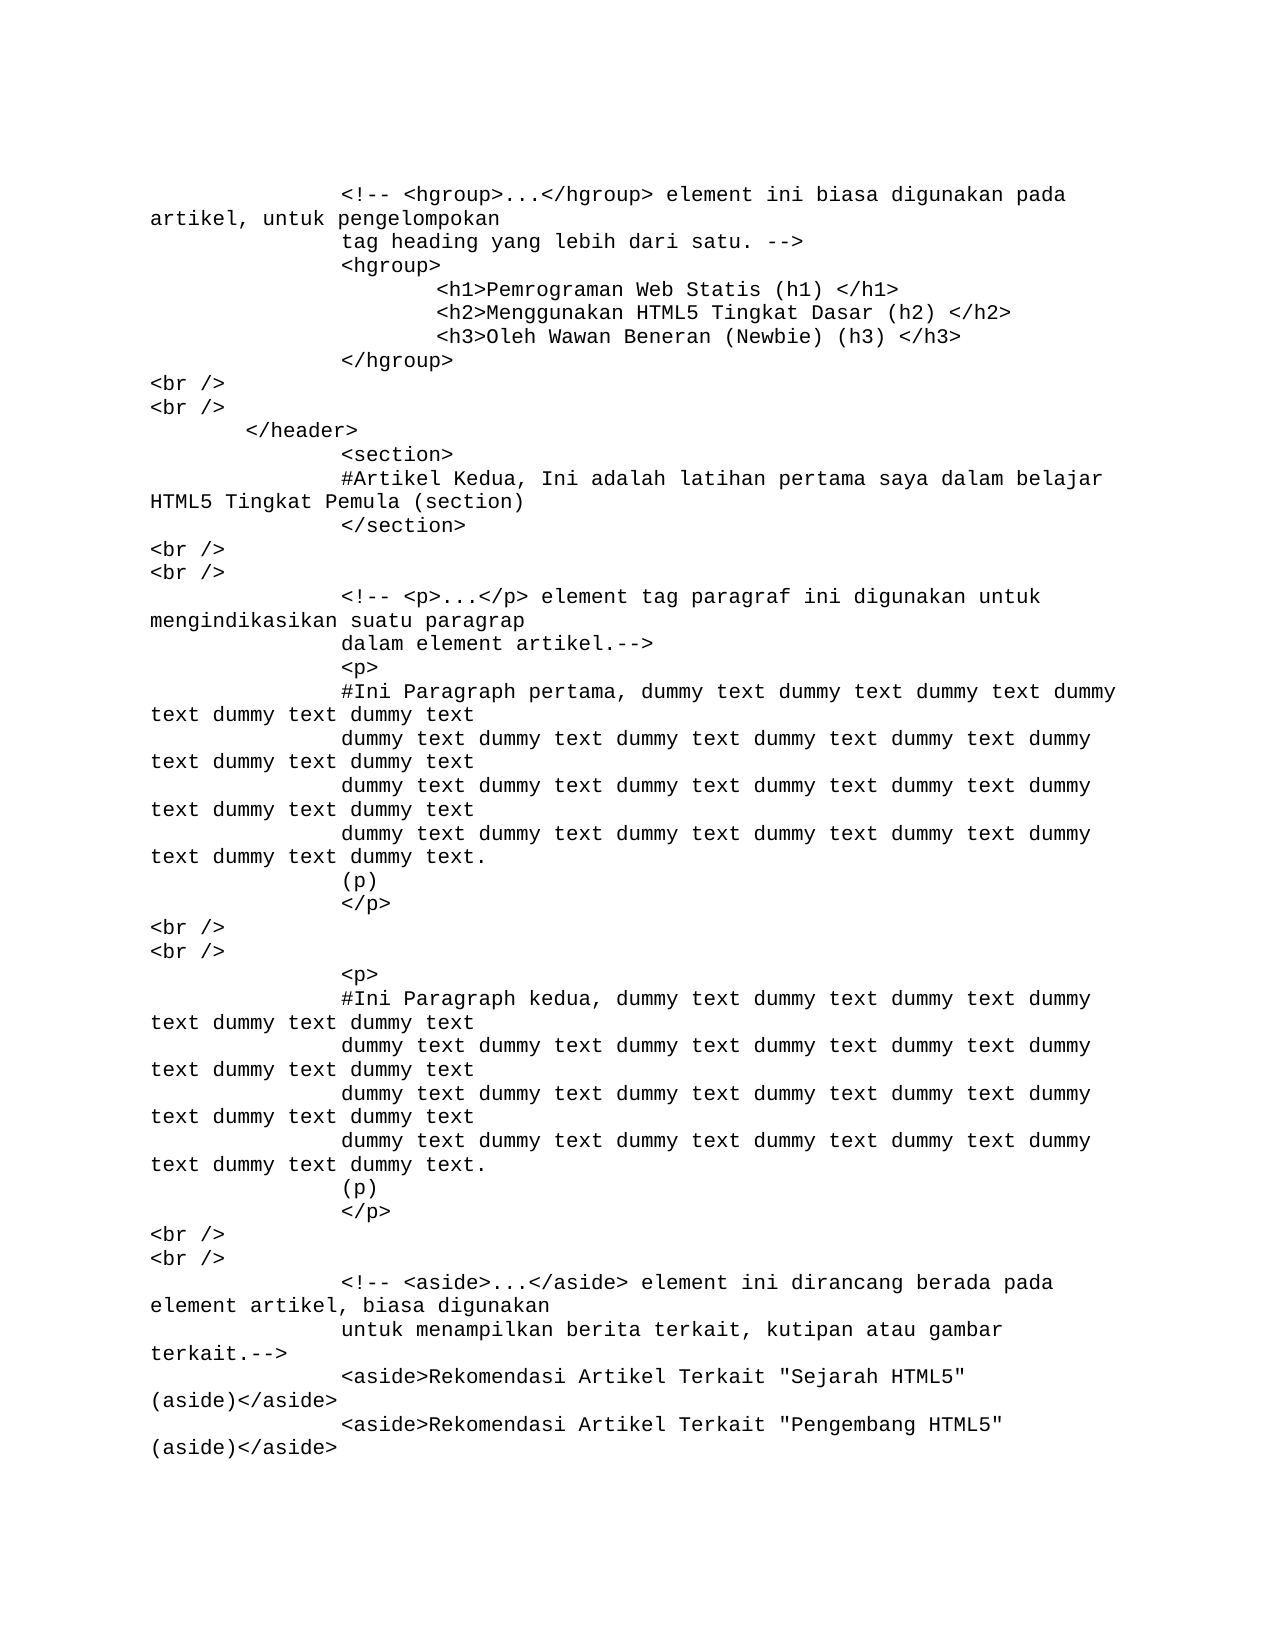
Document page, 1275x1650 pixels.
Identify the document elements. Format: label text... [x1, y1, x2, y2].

text dummy text dummy text dummy text dummy text dummy text dummy text dummy text dummy text [150, 775, 1125, 822]
text <!-- <p>...</p> element tag paragraf ini digunakan untuk mengindikasikan suatu paragrap [150, 586, 1125, 633]
text dummy text dummy text dummy text dummy text dummy text dummy text dummy text dummy text [150, 728, 1125, 775]
text </p> [150, 1201, 1125, 1224]
text (p) [150, 1177, 1125, 1201]
text <p> [150, 657, 1125, 681]
text untuk menampilkan berita terkait, kutipan atau gambar terkait.--> [150, 1319, 1125, 1366]
text dalam element artikel.--> [150, 633, 1125, 657]
text <br /> [150, 941, 1125, 964]
text <h2>Menggunakan HTML5 Tingkat Dasar (h2) </h2> [150, 302, 1125, 326]
text dummy text dummy text dummy text dummy text dummy text dummy text dummy text dummy text. [150, 822, 1125, 870]
text <br /> [150, 917, 1125, 941]
text <br /> [150, 539, 1125, 562]
text dummy text dummy text dummy text dummy text dummy text dummy text dummy text dummy text. [150, 1130, 1125, 1177]
text <section> [150, 444, 1125, 468]
text </section> [150, 515, 1125, 539]
text <hgroup> [150, 255, 1125, 279]
text <p> [150, 964, 1125, 988]
text <!-- <aside>...</aside> element ini dirancang berada pada element artikel, biasa digunakan [150, 1272, 1125, 1319]
text dummy text dummy text dummy text dummy text dummy text dummy text dummy text dummy text [150, 1035, 1125, 1083]
text <aside>Rekomendasi Artikel Terkait "Pengembang HTML5" (aside)</aside> [150, 1414, 1125, 1461]
text <h3>Oleh Wawan Beneran (Newbie) (h3) </h3> [150, 326, 1125, 349]
text <h1>Pemrograman Web Statis (h1) </h1> [150, 279, 1125, 302]
text #Ini Paragraph pertama, dummy text dummy text dummy text dummy text dummy text dummy text [150, 681, 1125, 728]
text (p) [150, 870, 1125, 893]
text <br /> [150, 1224, 1125, 1248]
text <br /> [150, 373, 1125, 397]
text tag heading yang lebih dari satu. --> [150, 231, 1125, 255]
text <!-- <hgroup>...</hgroup> element ini biasa digunakan pada artikel, untuk pengelompokan [150, 184, 1125, 231]
text #Artikel Kedua, Ini adalah latihan pertama saya dalam belajar HTML5 Tingkat Pemula (section) [150, 468, 1125, 515]
text #Ini Paragraph kedua, dummy text dummy text dummy text dummy text dummy text dummy text [150, 988, 1125, 1035]
text <br /> [150, 397, 1125, 421]
text </header> [150, 421, 1125, 444]
text <aside>Rekomendasi Artikel Terkait "Sejarah HTML5" (aside)</aside> [150, 1366, 1125, 1414]
text </hgroup> [150, 349, 1125, 373]
text dummy text dummy text dummy text dummy text dummy text dummy text dummy text dummy text [150, 1083, 1125, 1130]
text </p> [150, 893, 1125, 917]
text <br /> [150, 562, 1125, 586]
text <br /> [150, 1248, 1125, 1272]
